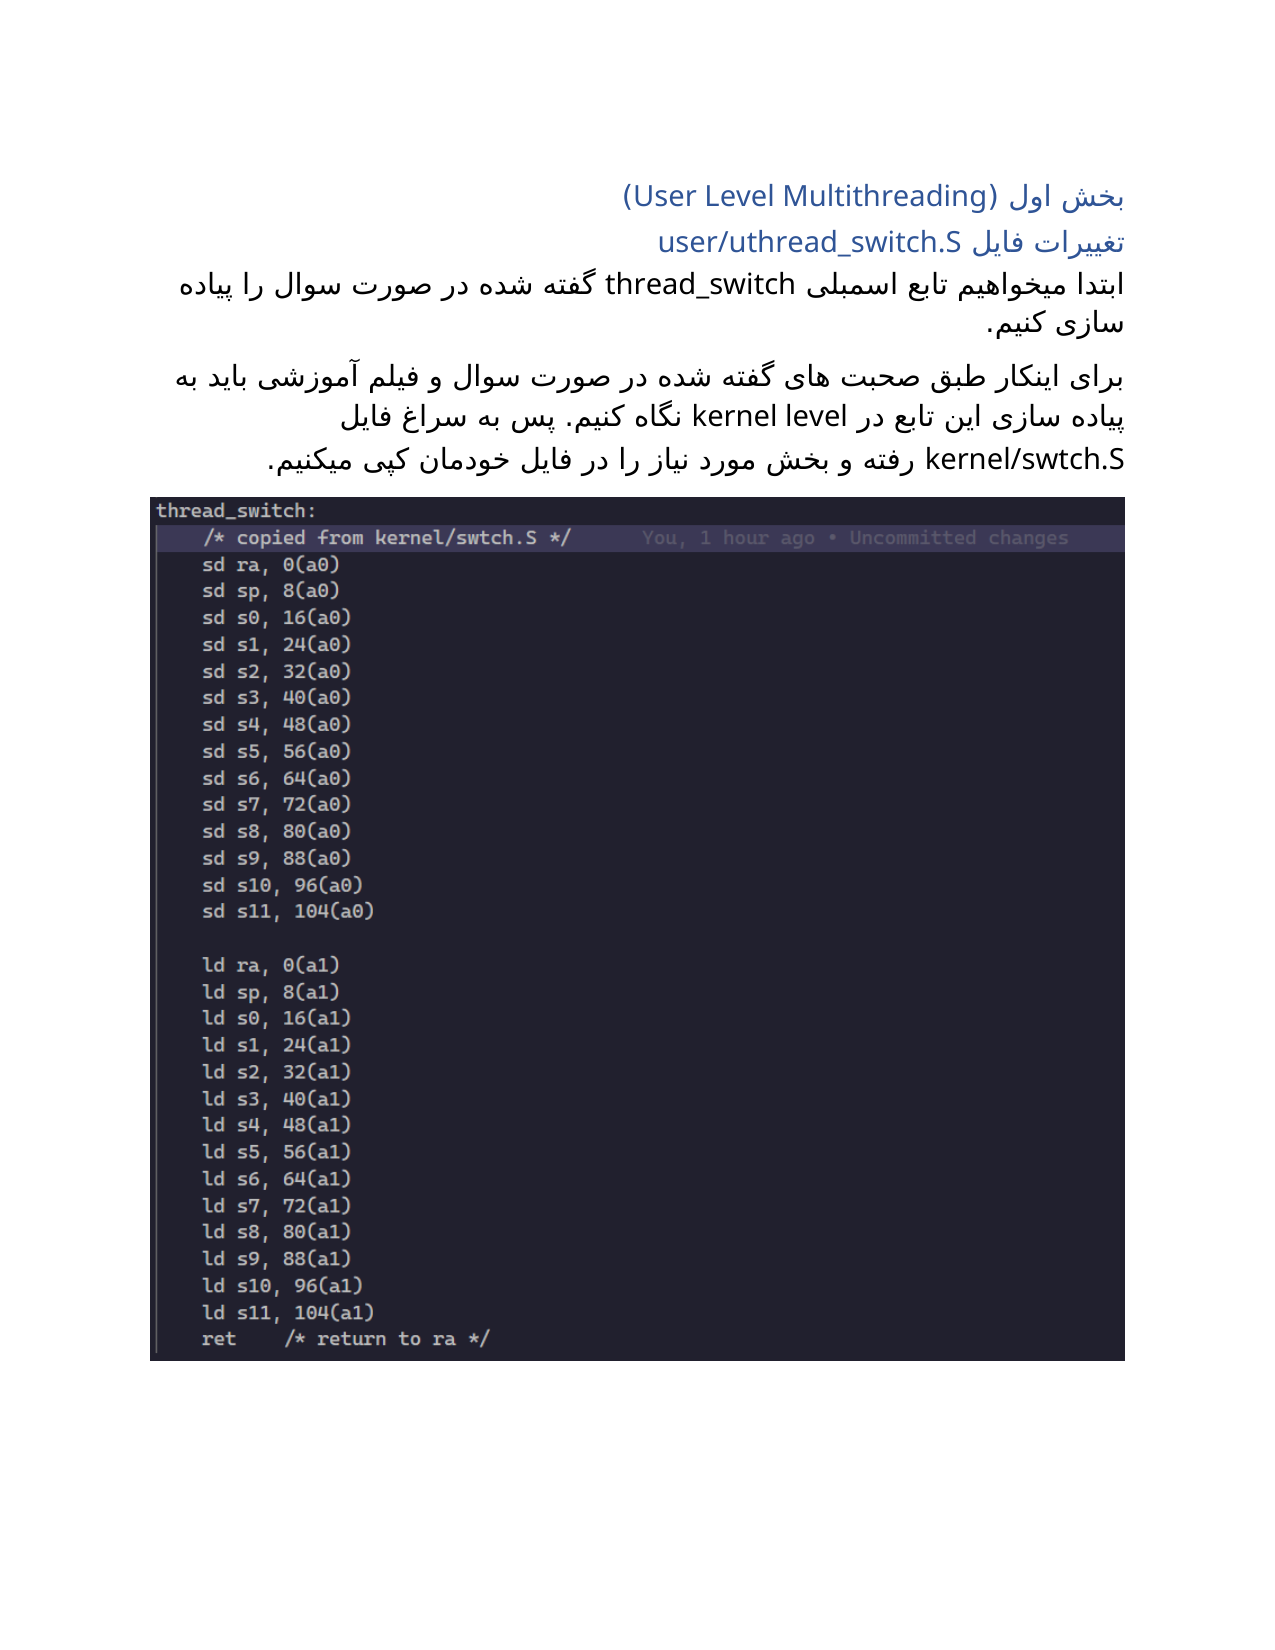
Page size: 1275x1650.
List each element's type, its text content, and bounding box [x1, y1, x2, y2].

text برای اینکار طبق صحبت های گفته شده در صورت سوال و فیلم آموزشی باید به پیاده سازی این تابع در kernel level نگاه کنیم. پس به سراغ فایل kernel/swtch.S رفته و بخش مورد نیاز را در فایل خودمان کپی میکنیم. [150, 359, 1125, 478]
text ابتدا میخواهیم تابع اسمبلی thread_switch گفته شده در صورت سوال را پیاده سازی کنیم. [150, 263, 1125, 339]
subtitle بخش اول (User Level Multithreading) [150, 175, 1125, 215]
subtitle تغییرات فایل user/uthread_switch.S [150, 221, 1125, 261]
picture [150, 497, 1125, 1361]
